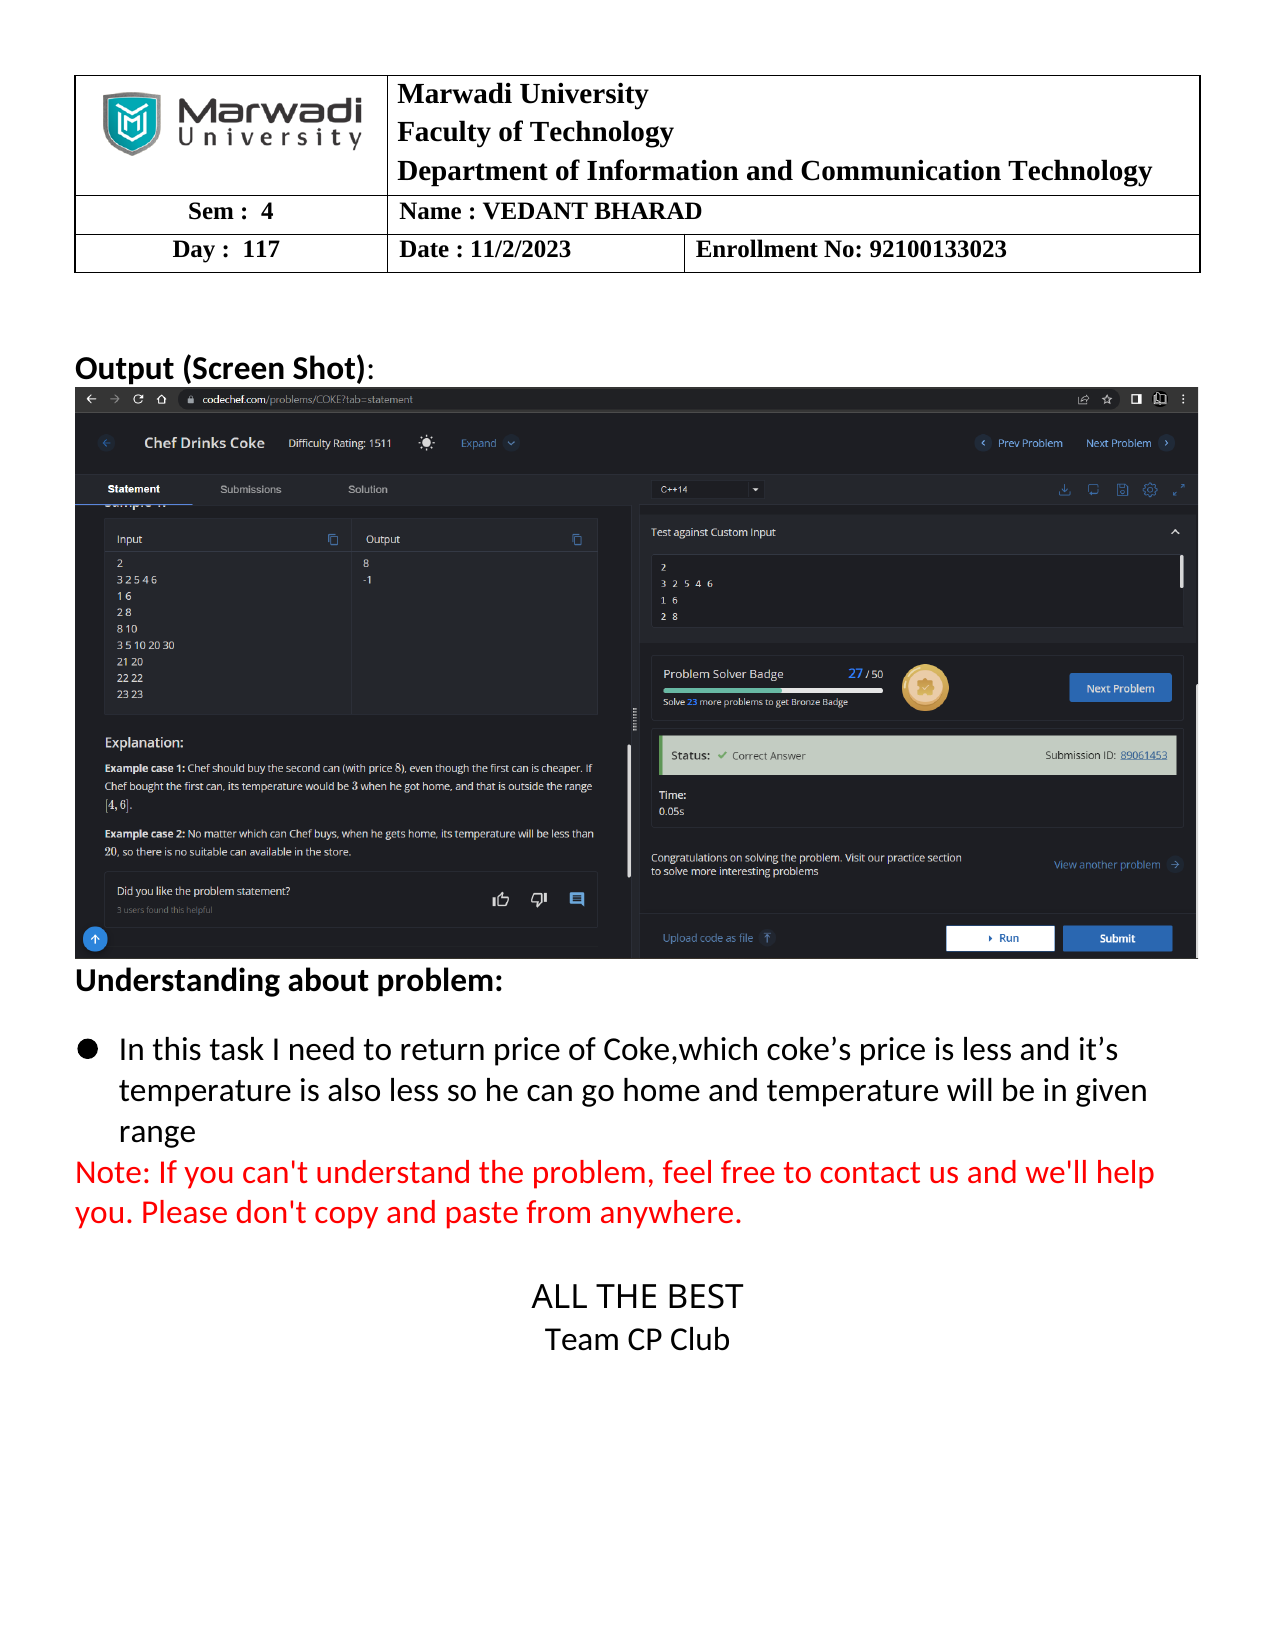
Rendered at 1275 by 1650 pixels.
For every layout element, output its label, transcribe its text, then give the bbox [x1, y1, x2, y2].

text Note: If you can't understand the problem, feel free to contact us and we'll help you. Please don't copy and paste from anywhere. [75, 1151, 1200, 1232]
text ALL THE BEST [75, 1273, 1200, 1318]
picture [75, 387, 1199, 959]
text Understanding about problem: [75, 959, 1200, 1000]
list In this task I need to return price of Coke,which coke’s price is less and it’s temperature is also less so he can go home and temperature will be in given range [75, 1028, 1200, 1151]
text Output (Screen Shot): [75, 347, 1200, 387]
picture [87, 76, 377, 172]
text Team CP Club [75, 1318, 1200, 1359]
